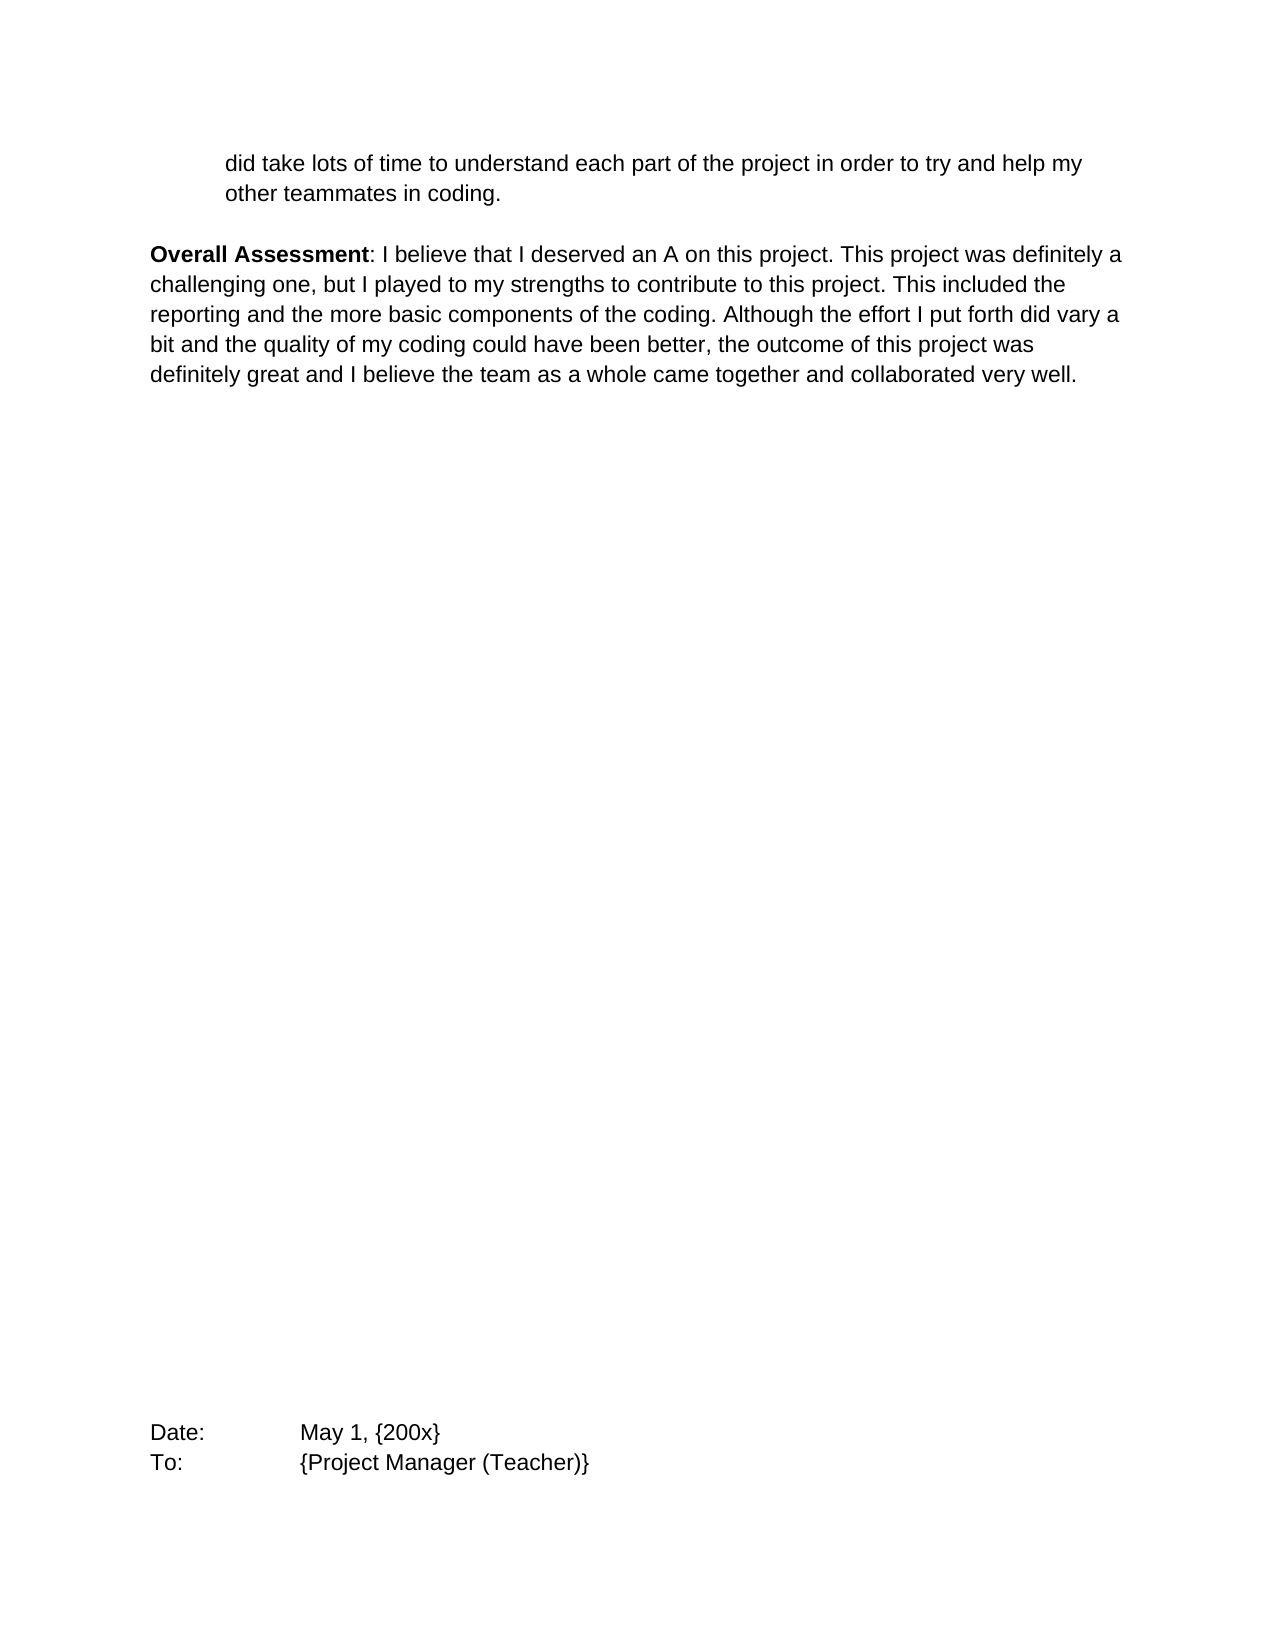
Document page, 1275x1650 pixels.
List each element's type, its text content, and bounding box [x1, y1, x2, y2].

text Date: May 1, {200x} [150, 1419, 1125, 1445]
text Overall Assessment: I believe that I deserved an A on this project. This project was definitely a challenging one, but I played to my strengths to contribute to this project. This included the reporting and the more basic components of the coding. Although the effort I put forth did vary a bit and the quality of my coding could have been better, the outcome of this project was definitely great and I believe the team as a whole came together and collaborated very well. [150, 241, 1125, 388]
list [187, 150, 1125, 207]
text To: {Project Manager (Teacher)} [150, 1449, 1125, 1475]
